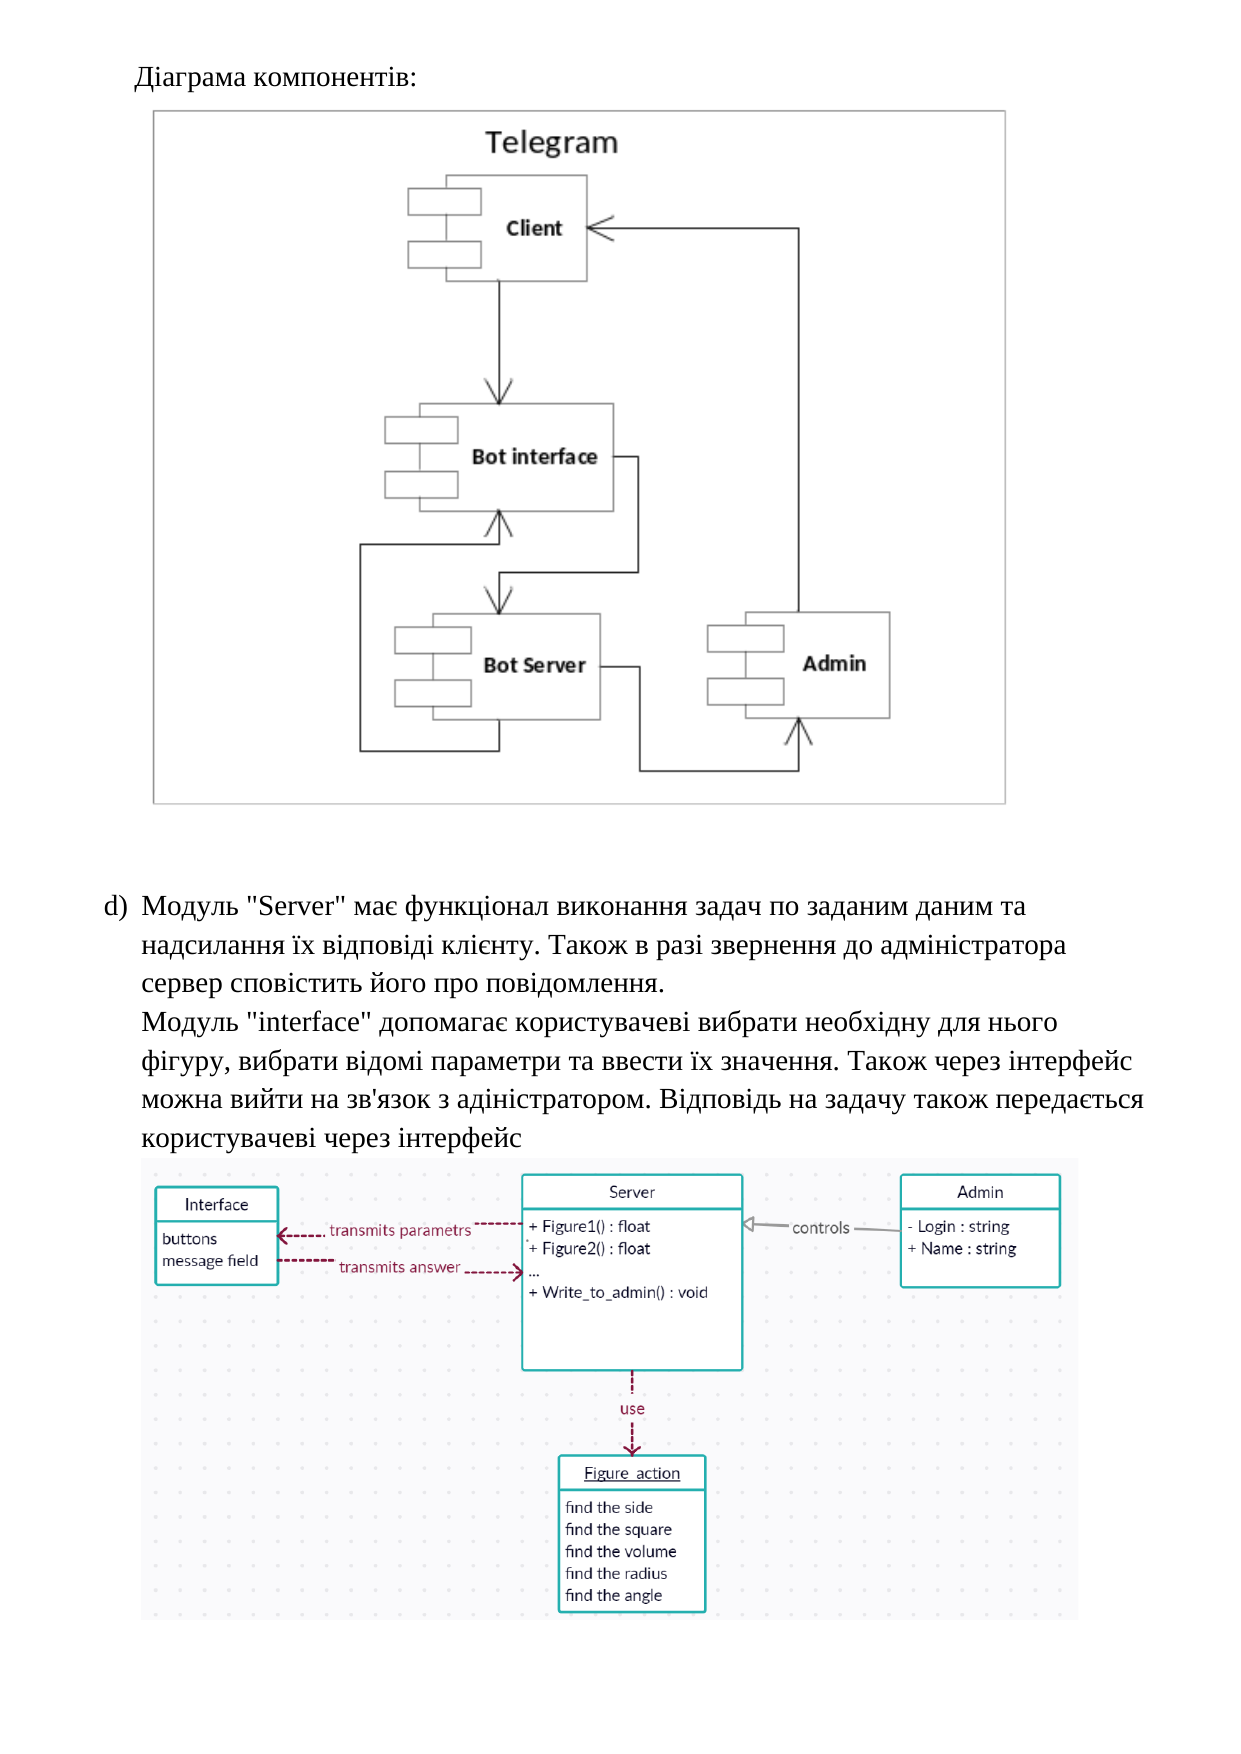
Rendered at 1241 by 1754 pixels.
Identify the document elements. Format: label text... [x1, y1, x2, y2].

list Модуль "Server" має функціонал виконання задач по заданим даним та надсилання їх відповіді клієнту. Також в разі звернення до адміністратора сервер сповістить його про повідомлення. [103, 888, 1152, 999]
picture [141, 1158, 1079, 1620]
list Діаграма компонентів: [134, 59, 1152, 93]
list Модуль "interface" допомагає користувачеві вибрати необхідну для нього фігуру, вибрати відомі параметри та ввести їх значення. Також через інтерфейс можна вийти на зв'язок з адіністратором. Відповідь на задачу також передається користувачеві через інтерфейс [141, 1004, 1152, 1153]
